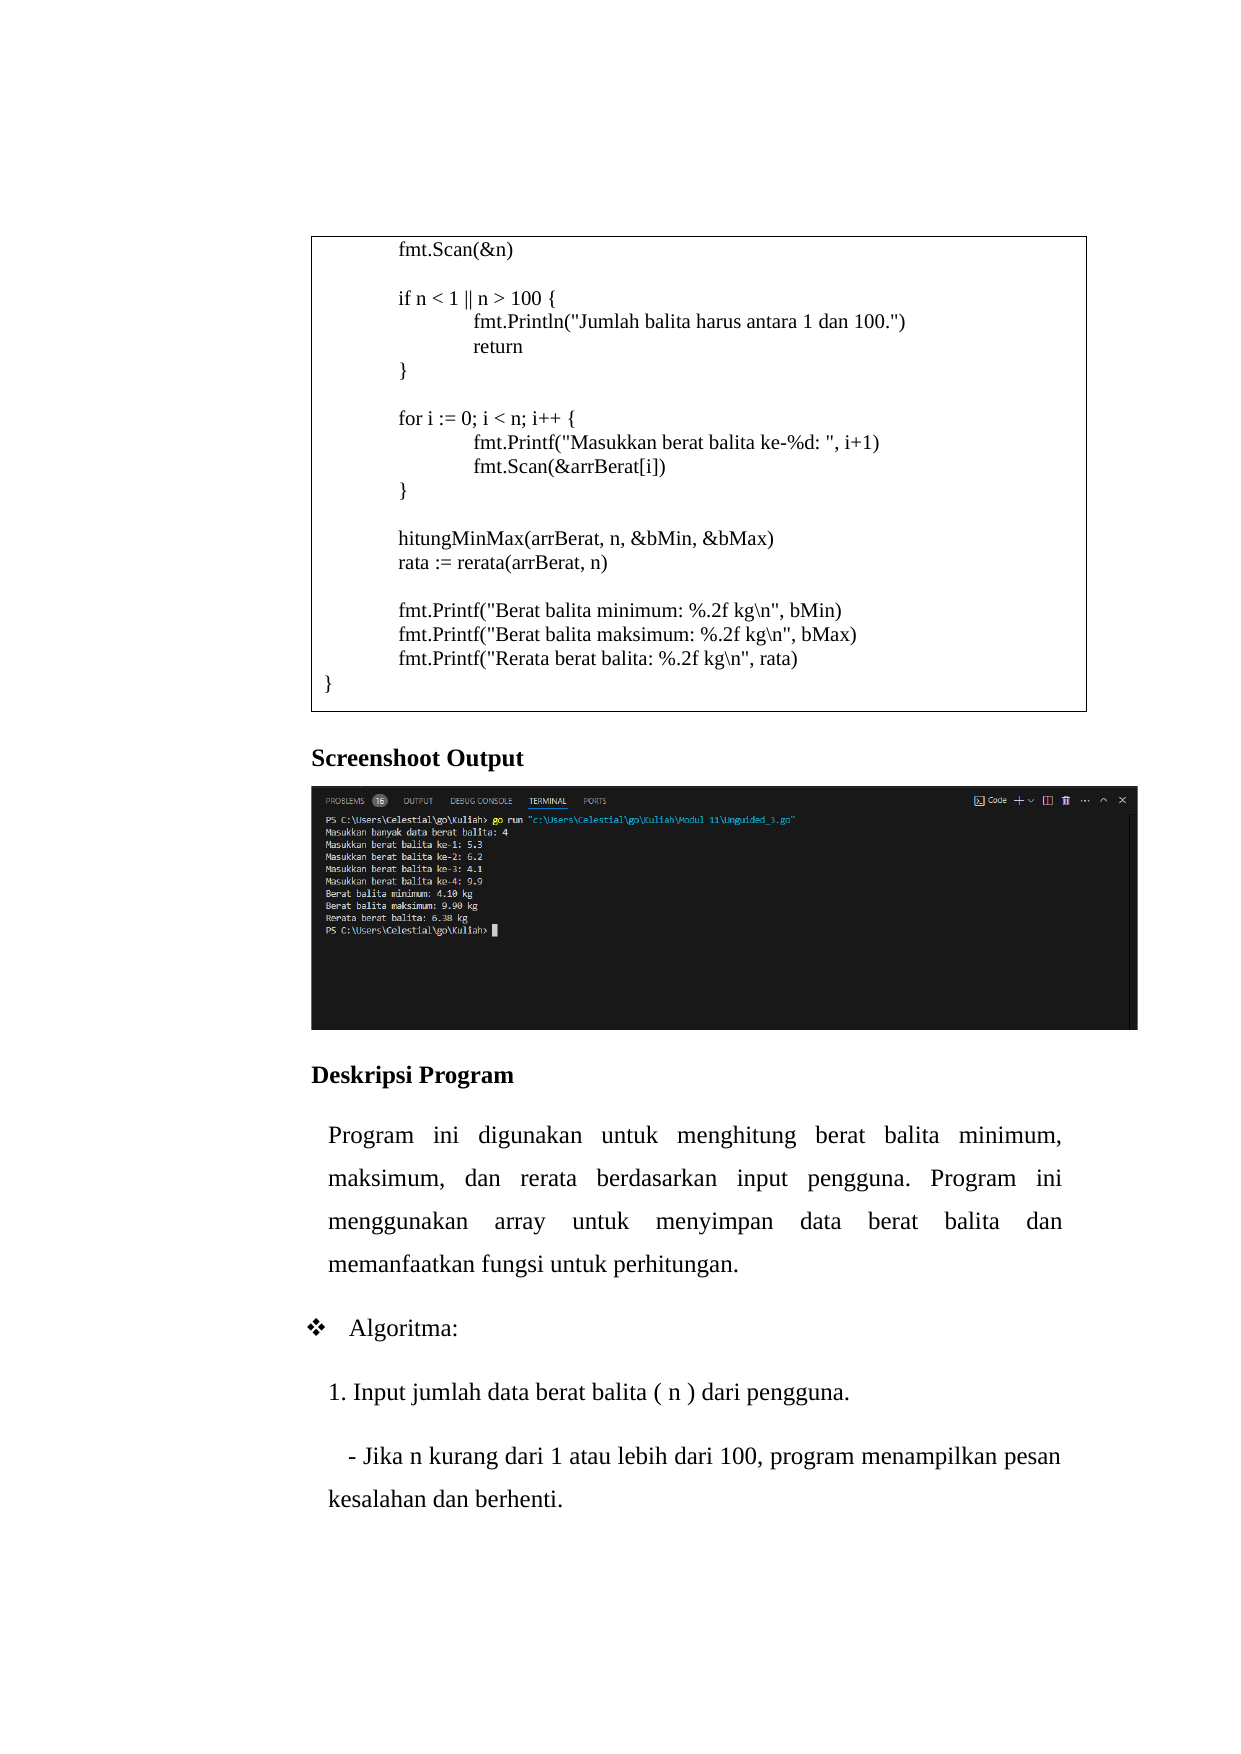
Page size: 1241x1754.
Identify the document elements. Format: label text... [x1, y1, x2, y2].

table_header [312, 237, 1086, 711]
list - Jika n kurang dari 1 atau lebih dari 100, program menampilkan pesan kesalahan dan berhenti. [328, 1441, 1063, 1513]
list Deskripsi Program [311, 1060, 1063, 1089]
list Algoritma: [305, 1313, 1063, 1342]
list Screenshoot Output [311, 743, 1063, 772]
list 1. Input jumlah data berat balita ( n ) dari pengguna. [328, 1377, 1063, 1406]
picture [311, 786, 1138, 1030]
list Program ini digunakan untuk menghitung berat balita minimum, maksimum, dan rerata berdasarkan input pengguna. Program ini menggunakan array untuk menyimpan data berat balita dan memanfaatkan fungsi untuk perhitungan. [328, 1120, 1063, 1278]
